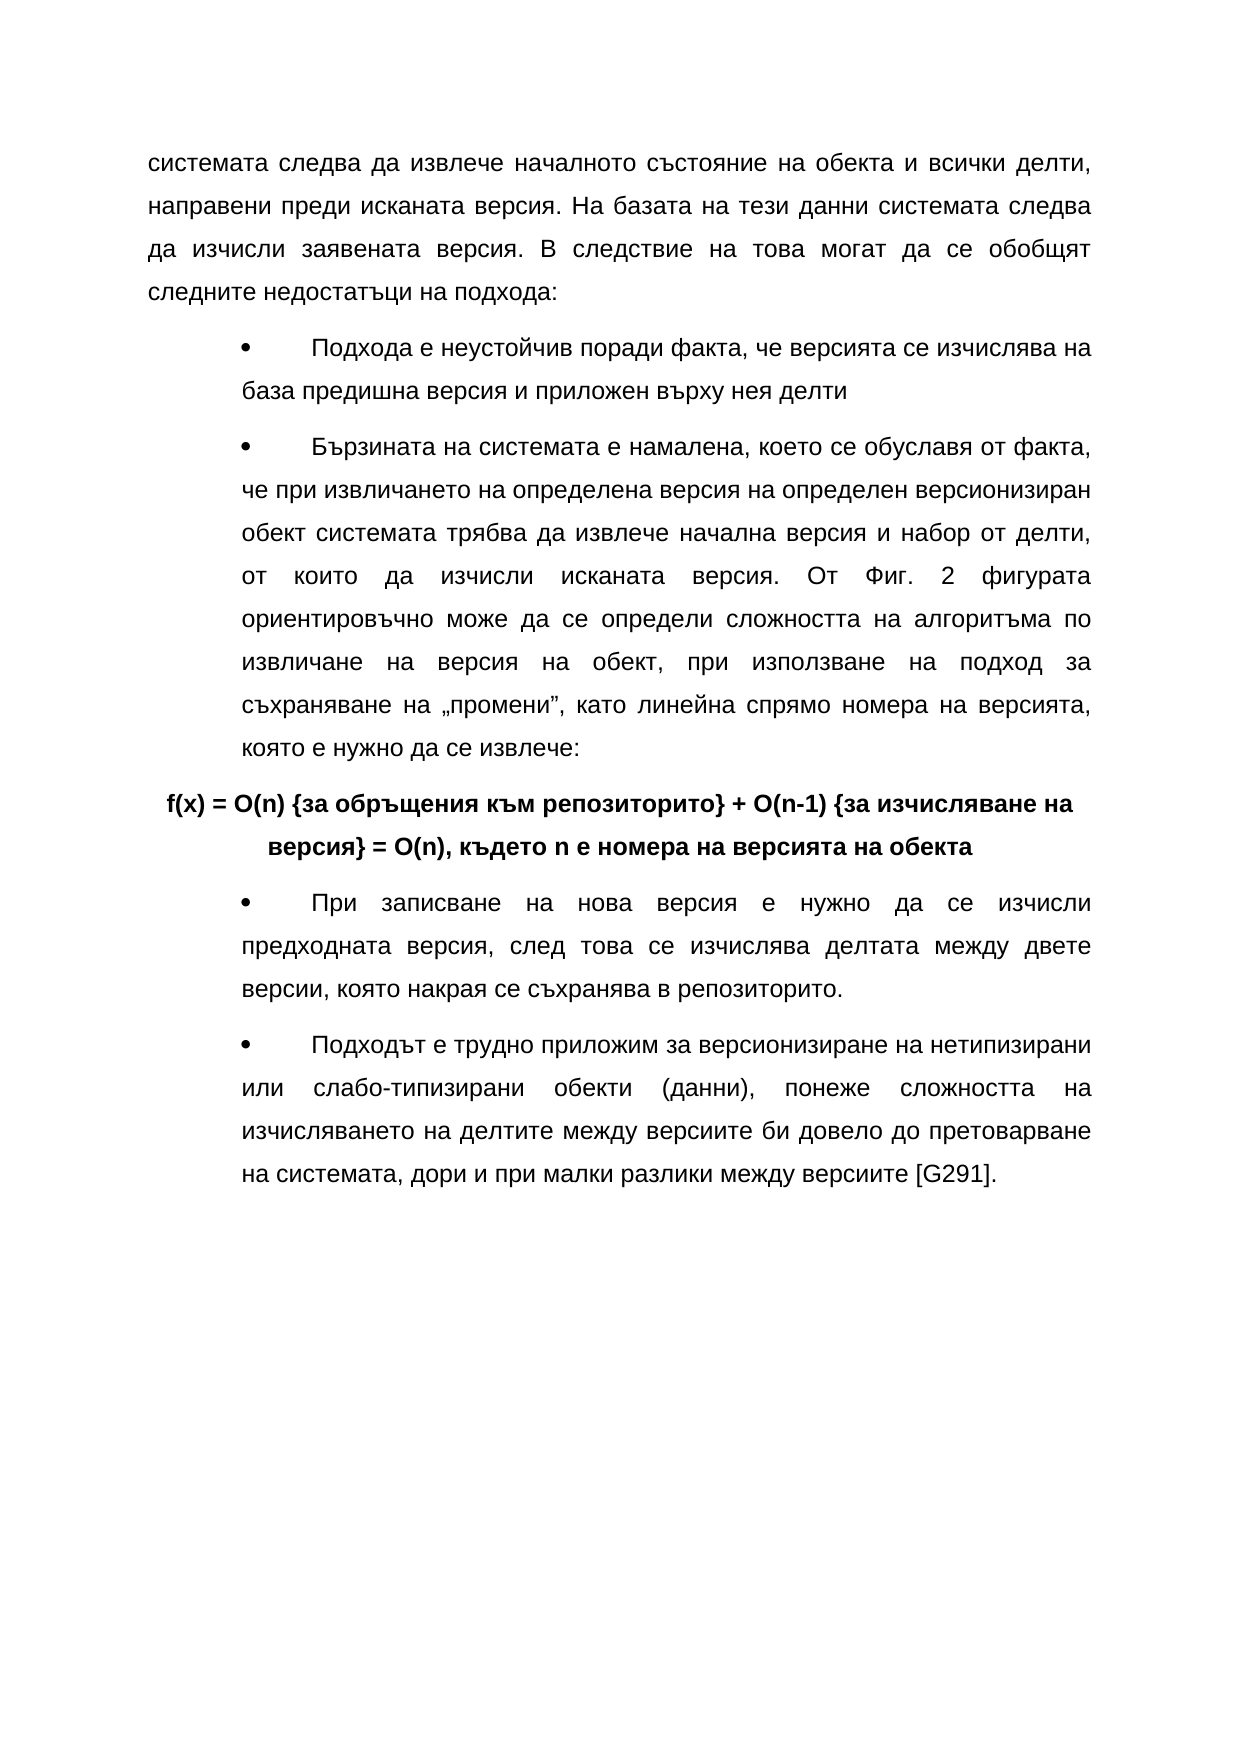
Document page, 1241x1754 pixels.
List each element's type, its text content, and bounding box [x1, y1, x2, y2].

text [148, 148, 1093, 306]
list Подхода е неустойчив поради факта, че версията се изчислява на база предишна версия и приложен върху нея делти [241, 333, 1093, 404]
list Бързината на системата е намалена, което се обуславя от факта, че при извличането на определена версия на определен версионизиран обект системата трябва да извлече начална версия и набор от делти, от които да изчисли исканата версия. От Фиг. 2 фигурата ориентировъчно може да се определи сложността на алгоритъма по извличане на версия на обект, при използване на подход за съхраняване на „промени”, като линейна спрямо номера на версията, която е нужно да се извлече: [241, 431, 1093, 762]
list При записване на нова версия е нужно да се изчисли предходната версия, след това се изчислява делтата между двете версии, която накрая се съхранява в репозиторито. [241, 888, 1093, 1003]
text f(x) = O(n) {за обръщения към репозиторито} + O(n-1) {за изчисляване на версия} = O(n), където n е номера на версията на обекта [148, 789, 1093, 861]
list Подходът е трудно приложим за версионизиране на нетипизирани или слабо-типизирани обекти (данни), понеже сложността на изчисляването на делтите между версиите би довело до претоварване на системата, дори и при малки разлики между версиите [G291]. [241, 1030, 1093, 1188]
